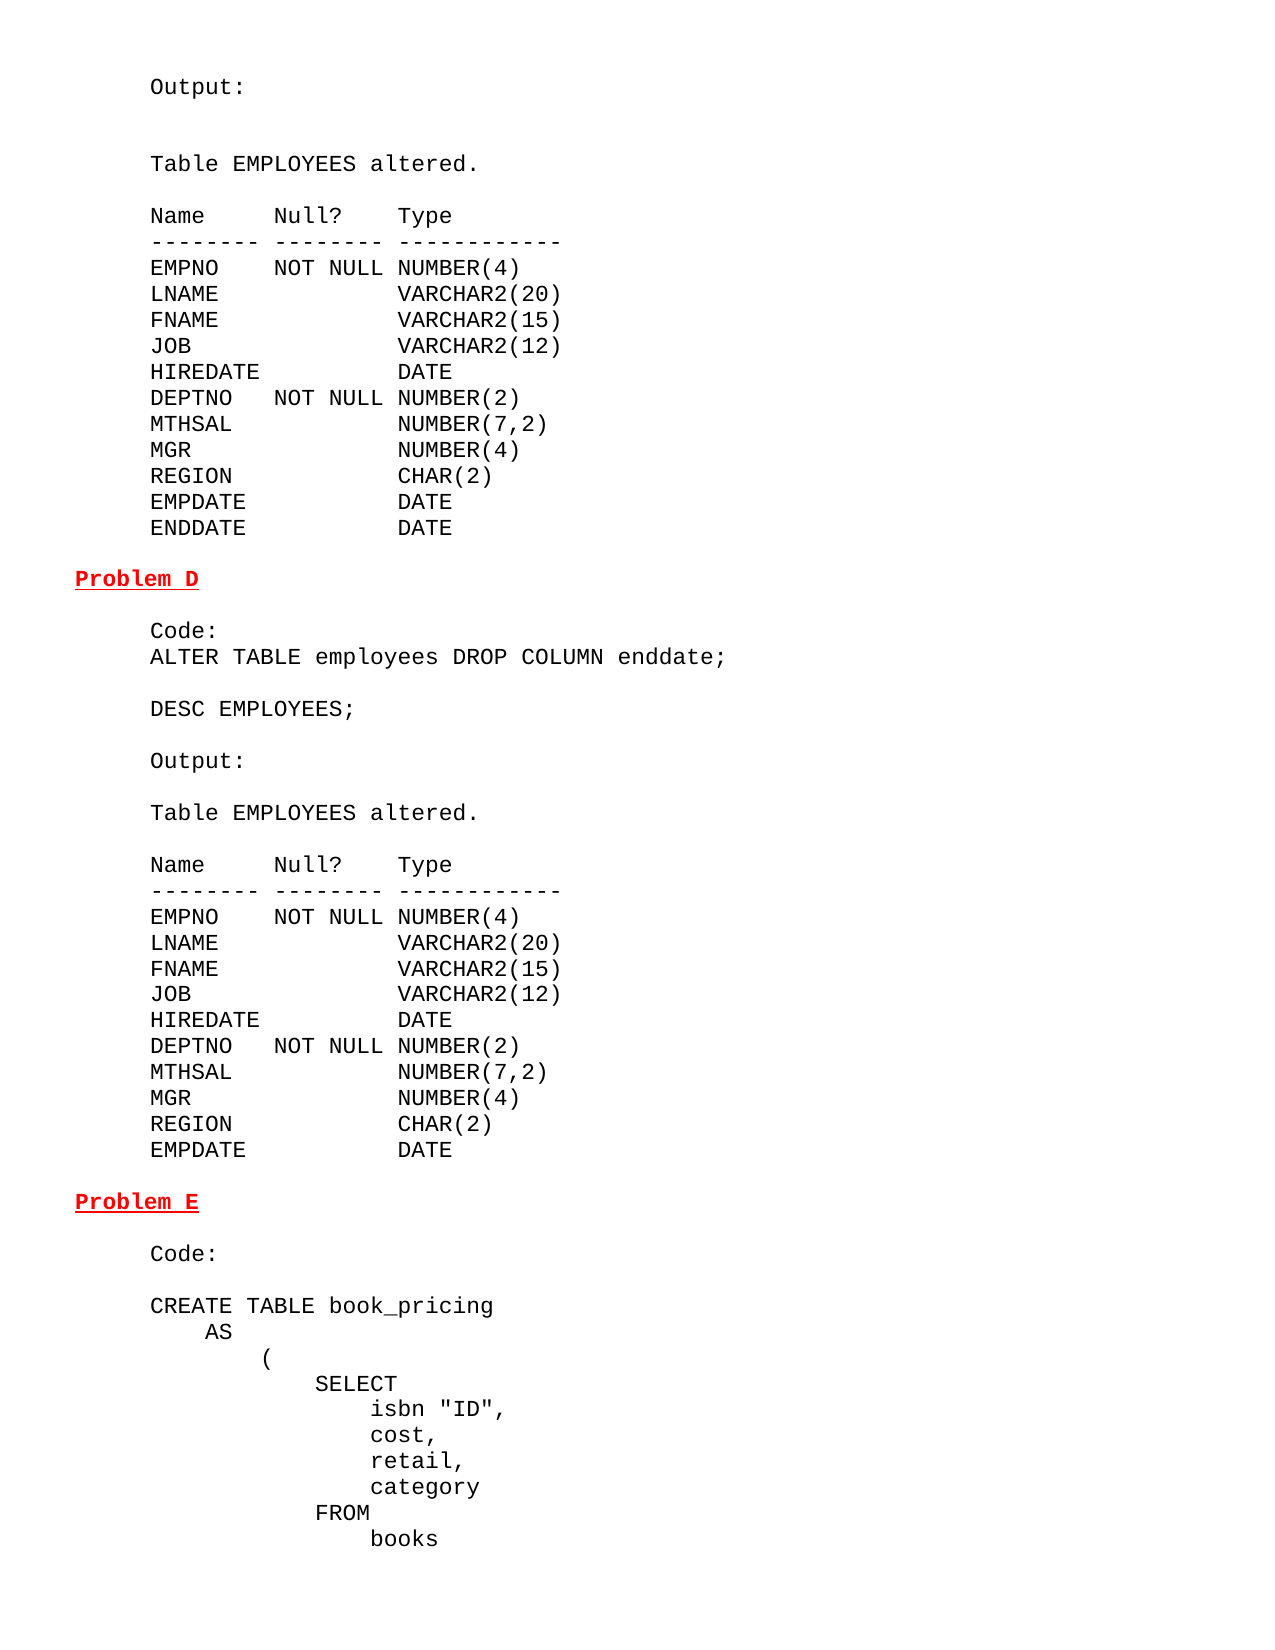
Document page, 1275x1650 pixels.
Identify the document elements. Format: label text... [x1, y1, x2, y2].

text Output: [150, 749, 1200, 775]
text Code: [150, 620, 1200, 646]
text MTHSAL NUMBER(7,2) [150, 1061, 1200, 1087]
text DESC EMPLOYEES; [150, 697, 1200, 723]
text Code: [150, 1242, 1200, 1268]
text CREATE TABLE book_pricing [150, 1294, 1200, 1320]
text EMPNO NOT NULL NUMBER(4) [150, 257, 1200, 282]
text AS [150, 1320, 1200, 1346]
text REGION CHAR(2) [150, 1112, 1200, 1138]
text FNAME VARCHAR2(15) [150, 308, 1200, 334]
text ENDDATE DATE [150, 516, 1200, 542]
text JOB VARCHAR2(12) [150, 334, 1200, 360]
text category [150, 1476, 1200, 1502]
text LNAME VARCHAR2(20) [150, 282, 1200, 308]
text ALTER TABLE employees DROP COLUMN enddate; [150, 646, 1200, 672]
text retail, [150, 1450, 1200, 1476]
text Problem E [75, 1190, 1200, 1216]
text FNAME VARCHAR2(15) [150, 957, 1200, 983]
text cost, [150, 1424, 1200, 1450]
text DEPTNO NOT NULL NUMBER(2) [150, 1035, 1200, 1061]
text JOB VARCHAR2(12) [150, 983, 1200, 1009]
text EMPDATE DATE [150, 490, 1200, 516]
text -------- -------- ------------ [150, 231, 1200, 257]
text ( [150, 1346, 1200, 1372]
text FROM [150, 1502, 1200, 1527]
text DEPTNO NOT NULL NUMBER(2) [150, 386, 1200, 412]
text HIREDATE DATE [150, 1009, 1200, 1035]
text books [150, 1527, 1200, 1553]
text Table EMPLOYEES altered. [150, 801, 1200, 827]
text Name Null? Type [150, 853, 1200, 879]
text MTHSAL NUMBER(7,2) [150, 412, 1200, 438]
text EMPDATE DATE [150, 1138, 1200, 1164]
text EMPNO NOT NULL NUMBER(4) [150, 905, 1200, 931]
text MGR NUMBER(4) [150, 438, 1200, 464]
text REGION CHAR(2) [150, 464, 1200, 490]
text LNAME VARCHAR2(20) [150, 931, 1200, 957]
text isbn "ID", [150, 1398, 1200, 1424]
text Output: [150, 75, 1200, 101]
text Table EMPLOYEES altered. [150, 153, 1200, 179]
text Problem D [75, 568, 1200, 594]
text -------- -------- ------------ [150, 879, 1200, 905]
text Name Null? Type [150, 205, 1200, 231]
text SELECT [150, 1372, 1200, 1398]
text MGR NUMBER(4) [150, 1087, 1200, 1112]
text HIREDATE DATE [150, 360, 1200, 386]
